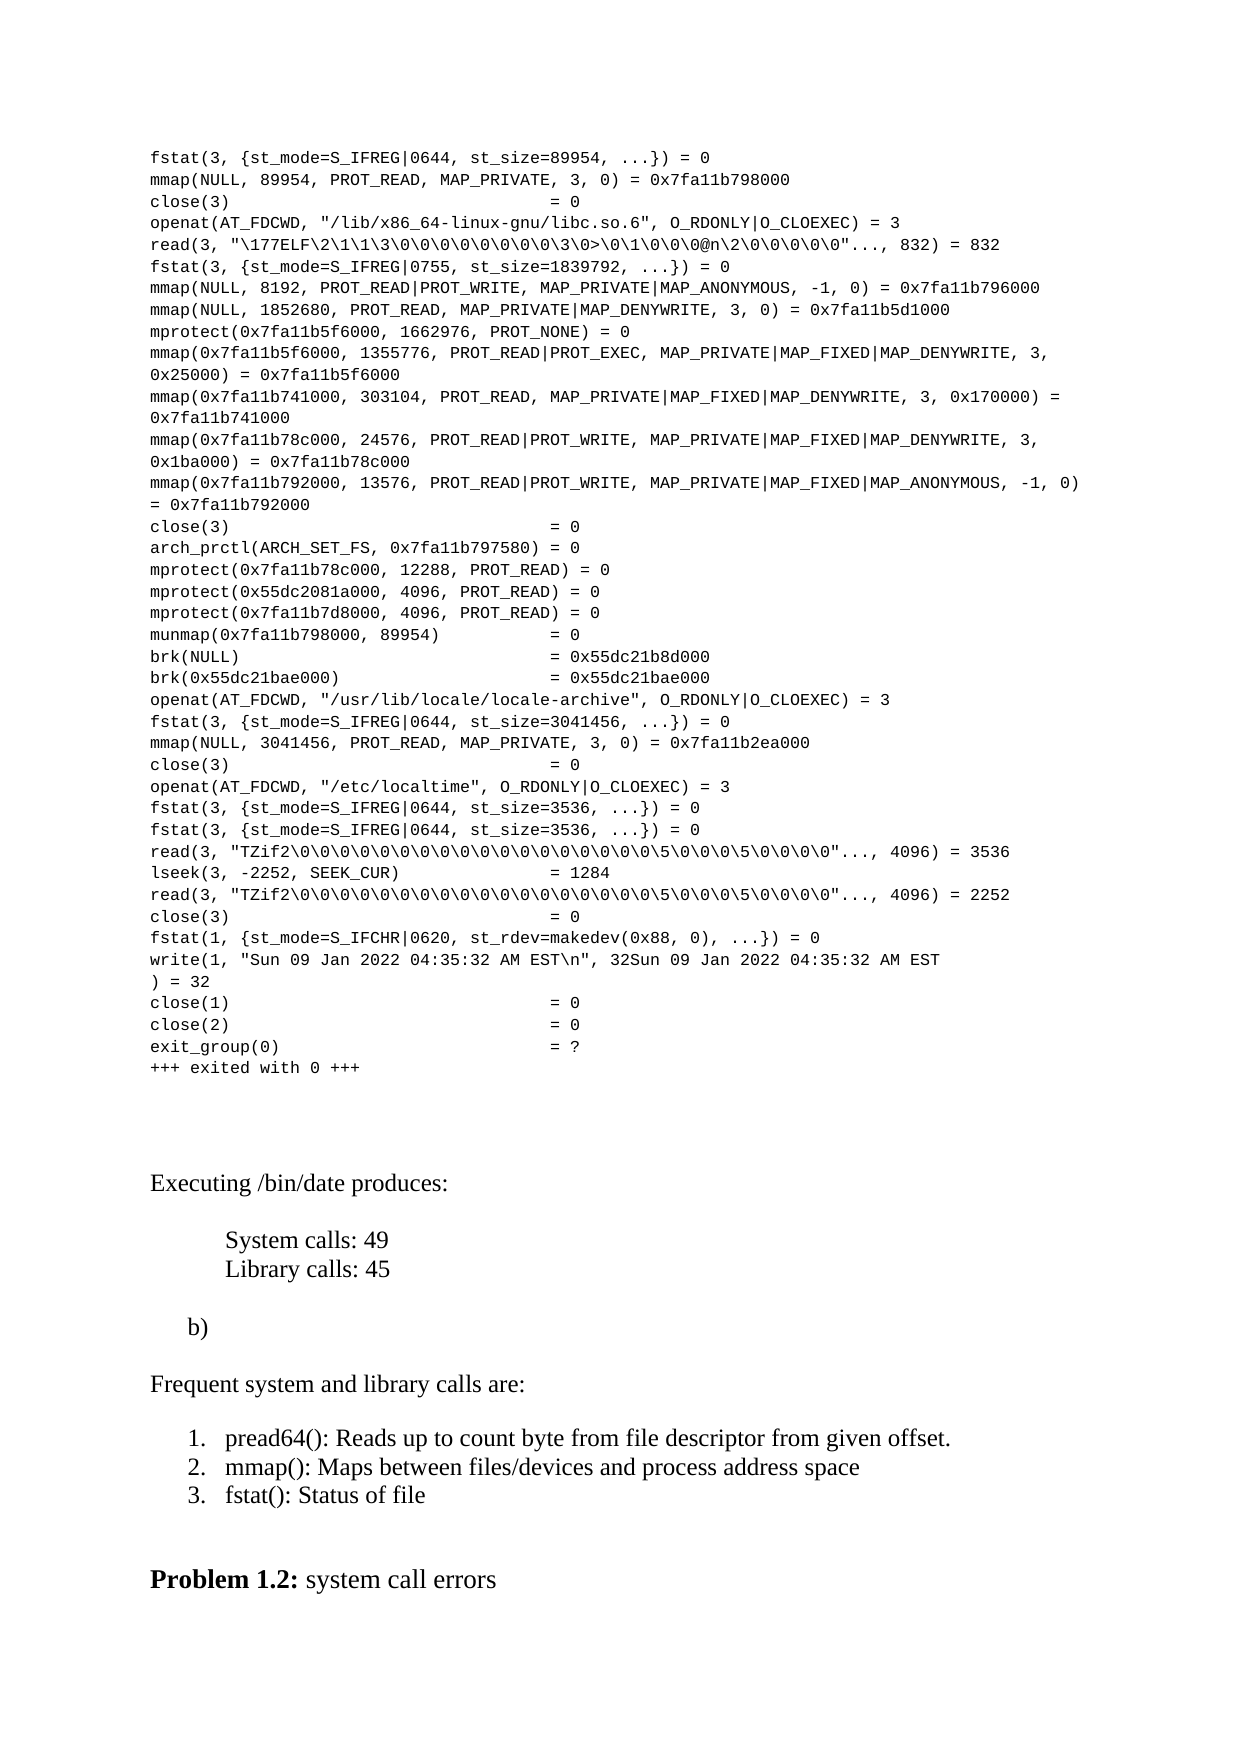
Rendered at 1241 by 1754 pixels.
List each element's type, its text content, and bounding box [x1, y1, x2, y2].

text mmap(NULL, 8192, PROT_READ|PROT_WRITE, MAP_PRIVATE|MAP_ANONYMOUS, -1, 0) = 0x7fa11b796000 [150, 280, 1090, 299]
text mprotect(0x7fa11b7d8000, 4096, PROT_READ) = 0 [150, 605, 1090, 624]
list pread64(): Reads up to count byte from file descriptor from given offset. [187, 1423, 1090, 1452]
list fstat(): Status of file [187, 1480, 1090, 1509]
text Frequent system and library calls are: [150, 1369, 1090, 1398]
text fstat(3, {st_mode=S_IFREG|0644, st_size=3041456, ...}) = 0 [150, 713, 1090, 732]
text exit_group(0) = ? [150, 1038, 1090, 1057]
text fstat(1, {st_mode=S_IFCHR|0620, st_rdev=makedev(0x88, 0), ...}) = 0 [150, 930, 1090, 949]
text read(3, "TZif2\0\0\0\0\0\0\0\0\0\0\0\0\0\0\0\0\0\0\5\0\0\0\5\0\0\0\0"..., 4096) = 3536 [150, 843, 1090, 862]
text close(1) = 0 [150, 995, 1090, 1014]
text fstat(3, {st_mode=S_IFREG|0755, st_size=1839792, ...}) = 0 [150, 258, 1090, 277]
text fstat(3, {st_mode=S_IFREG|0644, st_size=3536, ...}) = 0 [150, 800, 1090, 819]
text System calls: 49 [225, 1225, 1090, 1254]
text Executing /bin/date produces: [150, 1168, 1090, 1197]
text brk(0x55dc21bae000) = 0x55dc21bae000 [150, 670, 1090, 689]
text ) = 32 [150, 973, 1090, 992]
text mprotect(0x7fa11b5f6000, 1662976, PROT_NONE) = 0 [150, 323, 1090, 342]
text mmap(0x7fa11b741000, 303104, PROT_READ, MAP_PRIVATE|MAP_FIXED|MAP_DENYWRITE, 3, 0x170000) = 0x7fa11b741000 [150, 388, 1090, 429]
text openat(AT_FDCWD, "/etc/localtime", O_RDONLY|O_CLOEXEC) = 3 [150, 778, 1090, 797]
text close(3) = 0 [150, 757, 1090, 776]
text read(3, "TZif2\0\0\0\0\0\0\0\0\0\0\0\0\0\0\0\0\0\0\5\0\0\0\5\0\0\0\0"..., 4096) = 2252 [150, 887, 1090, 906]
text fstat(3, {st_mode=S_IFREG|0644, st_size=3536, ...}) = 0 [150, 822, 1090, 841]
list mmap(): Maps between files/devices and process address space [187, 1452, 1090, 1480]
text openat(AT_FDCWD, "/lib/x86_64-linux-gnu/libc.so.6", O_RDONLY|O_CLOEXEC) = 3 [150, 215, 1090, 234]
text mmap(0x7fa11b5f6000, 1355776, PROT_READ|PROT_EXEC, MAP_PRIVATE|MAP_FIXED|MAP_DENYWRITE, 3, 0x25000) = 0x7fa11b5f6000 [150, 345, 1090, 386]
text mmap(NULL, 89954, PROT_READ, MAP_PRIVATE, 3, 0) = 0x7fa11b798000 [150, 172, 1090, 191]
text mmap(NULL, 3041456, PROT_READ, MAP_PRIVATE, 3, 0) = 0x7fa11b2ea000 [150, 735, 1090, 754]
text Problem 1.2: system call errors [150, 1563, 1090, 1594]
text mmap(0x7fa11b78c000, 24576, PROT_READ|PROT_WRITE, MAP_PRIVATE|MAP_FIXED|MAP_DENYWRITE, 3, 0x1ba000) = 0x7fa11b78c000 [150, 432, 1090, 472]
text +++ exited with 0 +++ [150, 1060, 1090, 1079]
text close(2) = 0 [150, 1017, 1090, 1036]
text close(3) = 0 [150, 518, 1090, 537]
text close(3) = 0 [150, 908, 1090, 927]
text mmap(0x7fa11b792000, 13576, PROT_READ|PROT_WRITE, MAP_PRIVATE|MAP_FIXED|MAP_ANONYMOUS, -1, 0) = 0x7fa11b792000 [150, 475, 1090, 516]
text write(1, "Sun 09 Jan 2022 04:35:32 AM EST\n", 32Sun 09 Jan 2022 04:35:32 AM EST [150, 952, 1090, 971]
text fstat(3, {st_mode=S_IFREG|0644, st_size=89954, ...}) = 0 [150, 150, 1090, 169]
text close(3) = 0 [150, 193, 1090, 212]
text arch_prctl(ARCH_SET_FS, 0x7fa11b797580) = 0 [150, 540, 1090, 559]
text mprotect(0x7fa11b78c000, 12288, PROT_READ) = 0 [150, 562, 1090, 581]
text openat(AT_FDCWD, "/usr/lib/locale/locale-archive", O_RDONLY|O_CLOEXEC) = 3 [150, 692, 1090, 711]
text read(3, "\177ELF\2\1\1\3\0\0\0\0\0\0\0\0\3\0>\0\1\0\0\0@n\2\0\0\0\0\0"..., 832) = 832 [150, 237, 1090, 256]
text brk(NULL) = 0x55dc21b8d000 [150, 648, 1090, 667]
text Library calls: 45 [150, 1254, 1090, 1283]
text mmap(NULL, 1852680, PROT_READ, MAP_PRIVATE|MAP_DENYWRITE, 3, 0) = 0x7fa11b5d1000 [150, 302, 1090, 321]
text lseek(3, -2252, SEEK_CUR) = 1284 [150, 865, 1090, 884]
text munmap(0x7fa11b798000, 89954) = 0 [150, 627, 1090, 646]
text mprotect(0x55dc2081a000, 4096, PROT_READ) = 0 [150, 583, 1090, 602]
